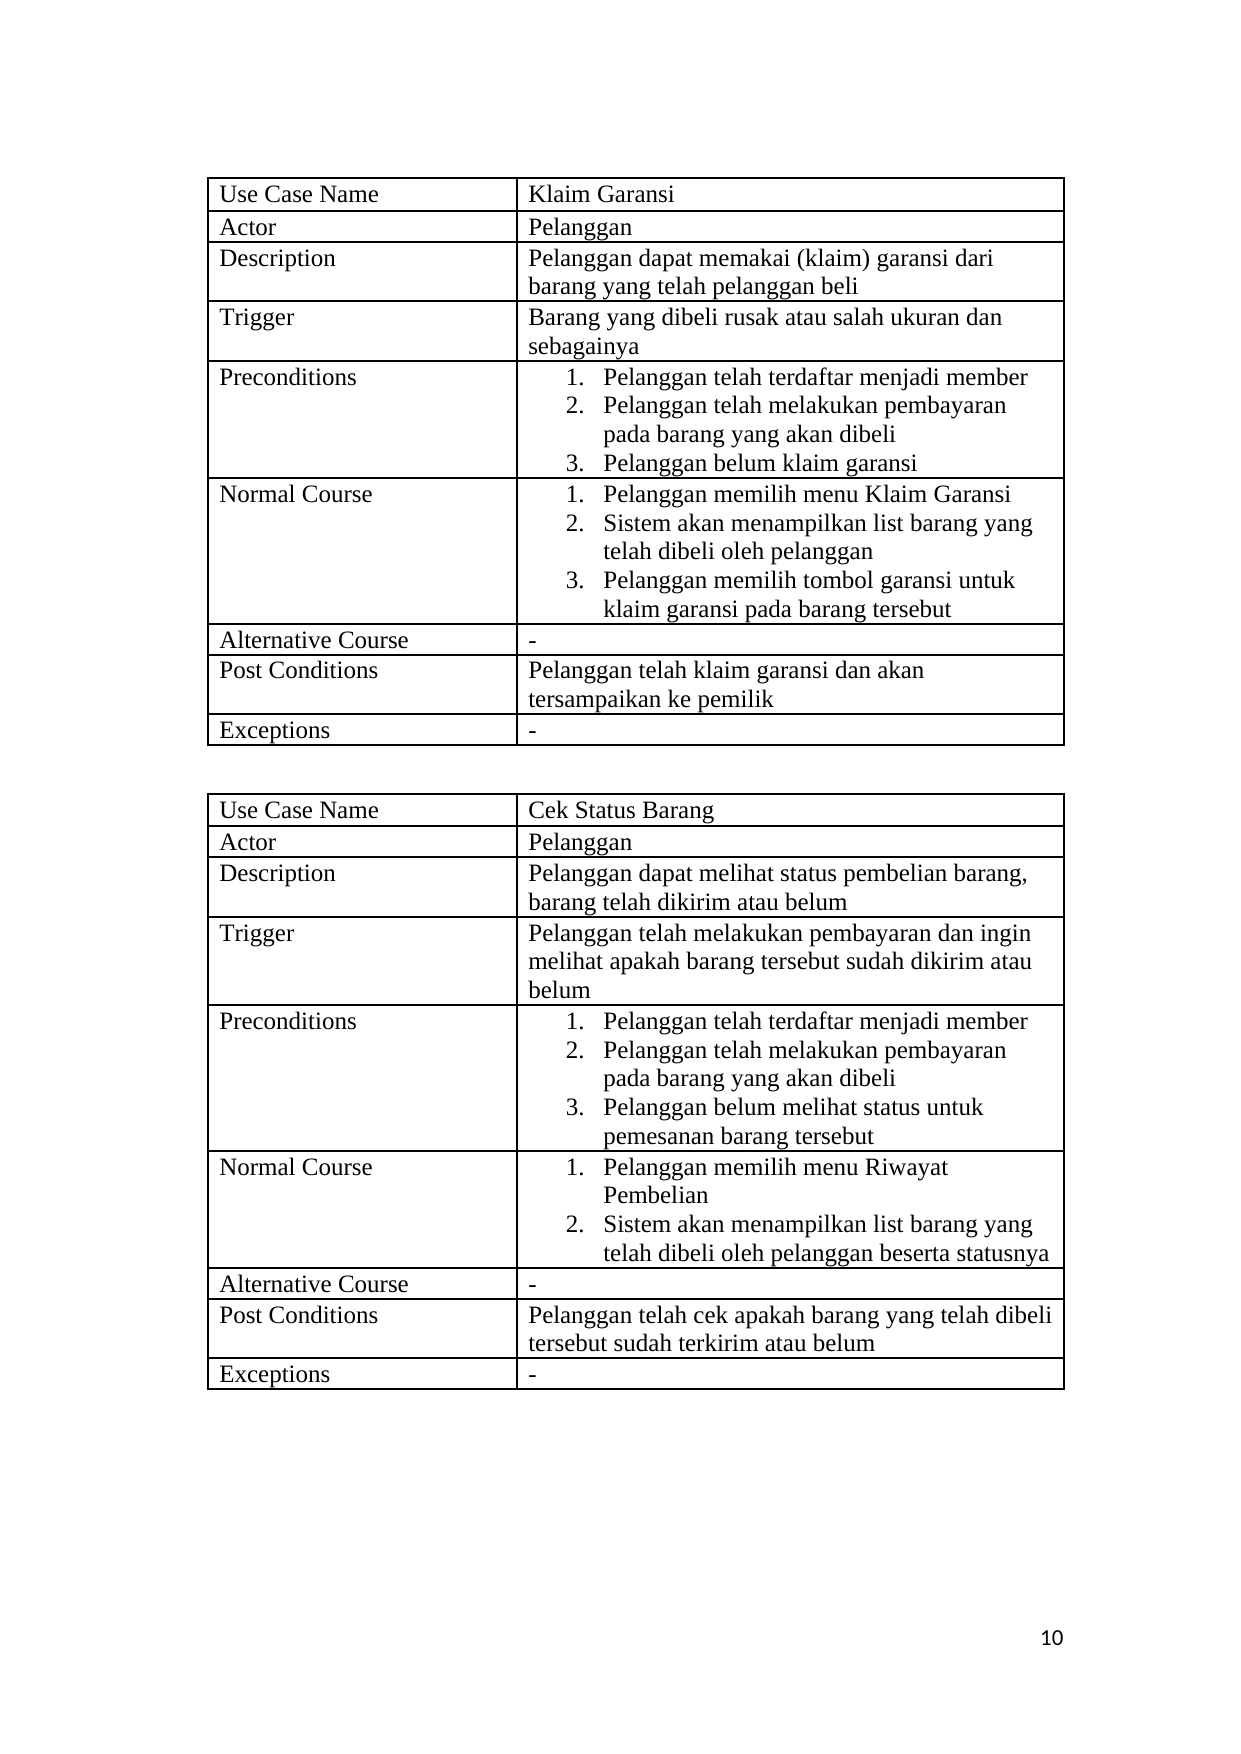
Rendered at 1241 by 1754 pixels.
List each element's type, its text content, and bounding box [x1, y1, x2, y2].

table_cell Actor [209, 212, 516, 241]
table_header Use Case Name [209, 179, 516, 210]
table_cell Description [209, 243, 516, 300]
table_cell Trigger [209, 918, 516, 1004]
table_cell Pelanggan dapat memakai (klaim) garansi dari barang yang telah pelanggan beli [518, 243, 1063, 300]
table_cell Pelanggan telah melakukan pembayaran dan ingin melihat apakah barang tersebut sudah dikirim atau belum [518, 918, 1063, 1004]
table_cell Normal Course [209, 1152, 516, 1267]
table_cell Preconditions [209, 1006, 516, 1150]
table_cell Exceptions [209, 1359, 516, 1388]
table_cell Post Conditions [209, 656, 516, 713]
table_cell Pelanggan [518, 212, 1063, 241]
table_cell - [518, 1269, 1063, 1298]
table_cell Actor [209, 827, 516, 856]
table_cell Pelanggan memilih menu Klaim Garansi Sistem akan menampilkan list barang yang telah dibeli oleh pelanggan Pelanggan memilih tombol garansi untuk klaim garansi pada barang tersebut [518, 479, 1063, 623]
table_cell Alternative Course [209, 1269, 516, 1298]
table_cell Pelanggan telah cek apakah barang yang telah dibeli tersebut sudah terkirim atau belum [518, 1300, 1063, 1357]
table_cell Alternative Course [209, 625, 516, 653]
table_cell Preconditions [209, 362, 516, 477]
table_cell Trigger [209, 302, 516, 360]
table_cell - [518, 715, 1063, 744]
table_cell Post Conditions [209, 1300, 516, 1357]
table_cell - [518, 625, 1063, 653]
table_cell Normal Course [209, 479, 516, 623]
table_cell Exceptions [209, 715, 516, 744]
table_cell Pelanggan memilih menu Riwayat Pembelian Sistem akan menampilkan list barang yang telah dibeli oleh pelanggan beserta statusnya [518, 1152, 1063, 1267]
table_cell Pelanggan telah terdaftar menjadi member Pelanggan telah melakukan pembayaran pada barang yang akan dibeli Pelanggan belum melihat status untuk pemesanan barang tersebut [518, 1006, 1063, 1150]
table_header Use Case Name [209, 795, 516, 825]
table_cell Description [209, 858, 516, 916]
table_cell Pelanggan telah terdaftar menjadi member Pelanggan telah melakukan pembayaran pada barang yang akan dibeli Pelanggan belum klaim garansi [518, 362, 1063, 477]
table_cell Pelanggan [518, 827, 1063, 856]
table_cell Pelanggan dapat melihat status pembelian barang, barang telah dikirim atau belum [518, 858, 1063, 916]
table_cell Pelanggan telah klaim garansi dan akan tersampaikan ke pemilik [518, 656, 1063, 713]
table_cell - [518, 1359, 1063, 1388]
table_cell Barang yang dibeli rusak atau salah ukuran dan sebagainya [518, 302, 1063, 360]
table_header Klaim Garansi [518, 179, 1063, 210]
table_header Cek Status Barang [518, 795, 1063, 825]
